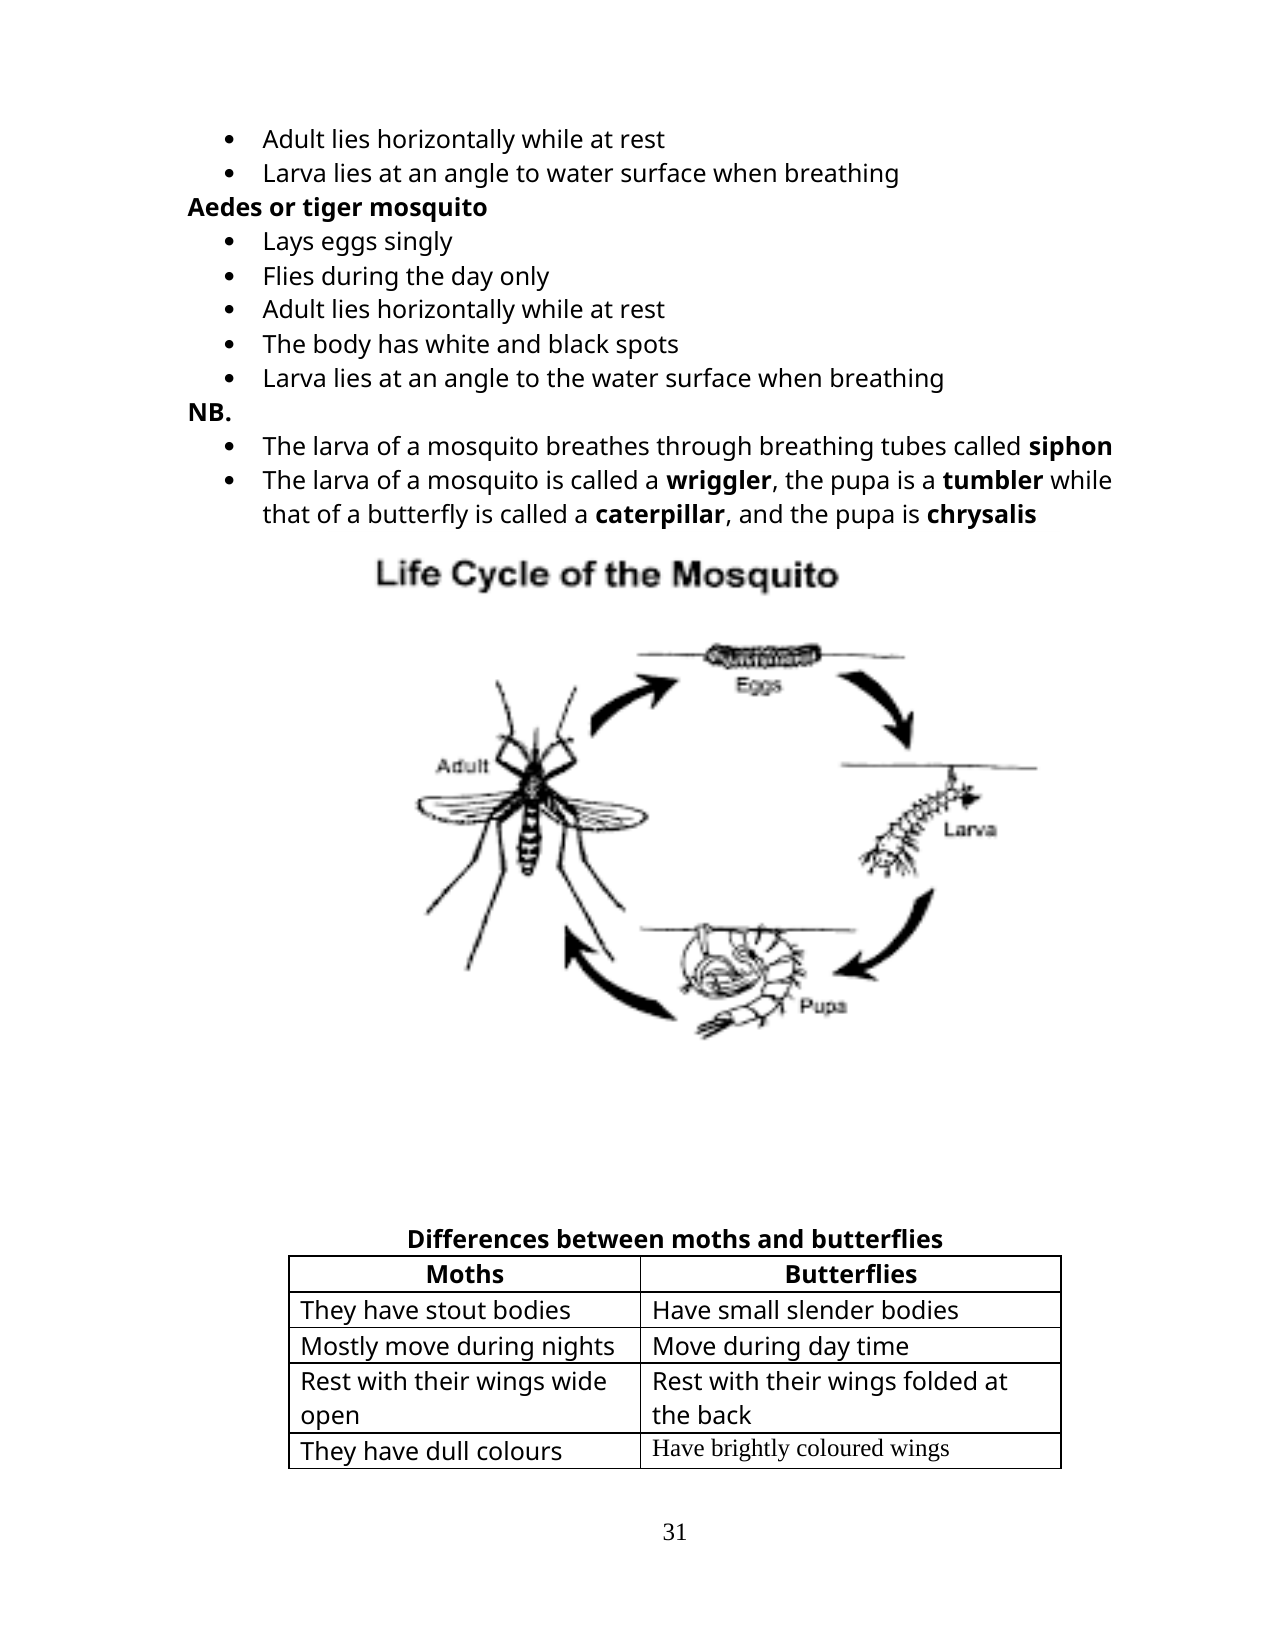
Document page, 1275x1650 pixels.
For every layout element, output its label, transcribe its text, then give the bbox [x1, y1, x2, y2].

table_cell They have dull colours [290, 1434, 640, 1468]
table_cell Have brightly coloured wings [641, 1434, 1060, 1468]
table_cell They have stout bodies [290, 1293, 640, 1327]
list The larva of a mosquito breathes through breathing tubes called siphon [225, 428, 1162, 462]
list Adult lies horizontally while at rest [225, 122, 1162, 156]
list Lays eggs singly [225, 224, 1162, 258]
list Adult lies horizontally while at rest [225, 292, 1162, 326]
text NB. [187, 394, 1162, 428]
picture [327, 530, 1060, 1051]
text Aedes or tiger mosquito [187, 190, 1162, 224]
table_cell Rest with their wings wide open [290, 1364, 640, 1432]
list The body has white and black spots [225, 326, 1162, 360]
table_cell Mostly move during nights [290, 1328, 640, 1362]
text Differences between moths and butterflies [187, 1221, 1162, 1255]
list Larva lies at an angle to the water surface when breathing [225, 360, 1162, 394]
table_cell Move during day time [641, 1328, 1060, 1362]
table_cell Have small slender bodies [641, 1293, 1060, 1327]
list Larva lies at an angle to water surface when breathing [225, 156, 1162, 190]
list The larva of a mosquito is called a wriggler, the pupa is a tumbler while that of a butterfly is called a caterpillar, and the pupa is chrysalis [225, 462, 1162, 531]
table_header Butterflies [641, 1257, 1060, 1291]
table_cell Rest with their wings folded at the back [641, 1364, 1060, 1432]
table_header Moths [290, 1257, 640, 1291]
list Flies during the day only [225, 258, 1162, 292]
